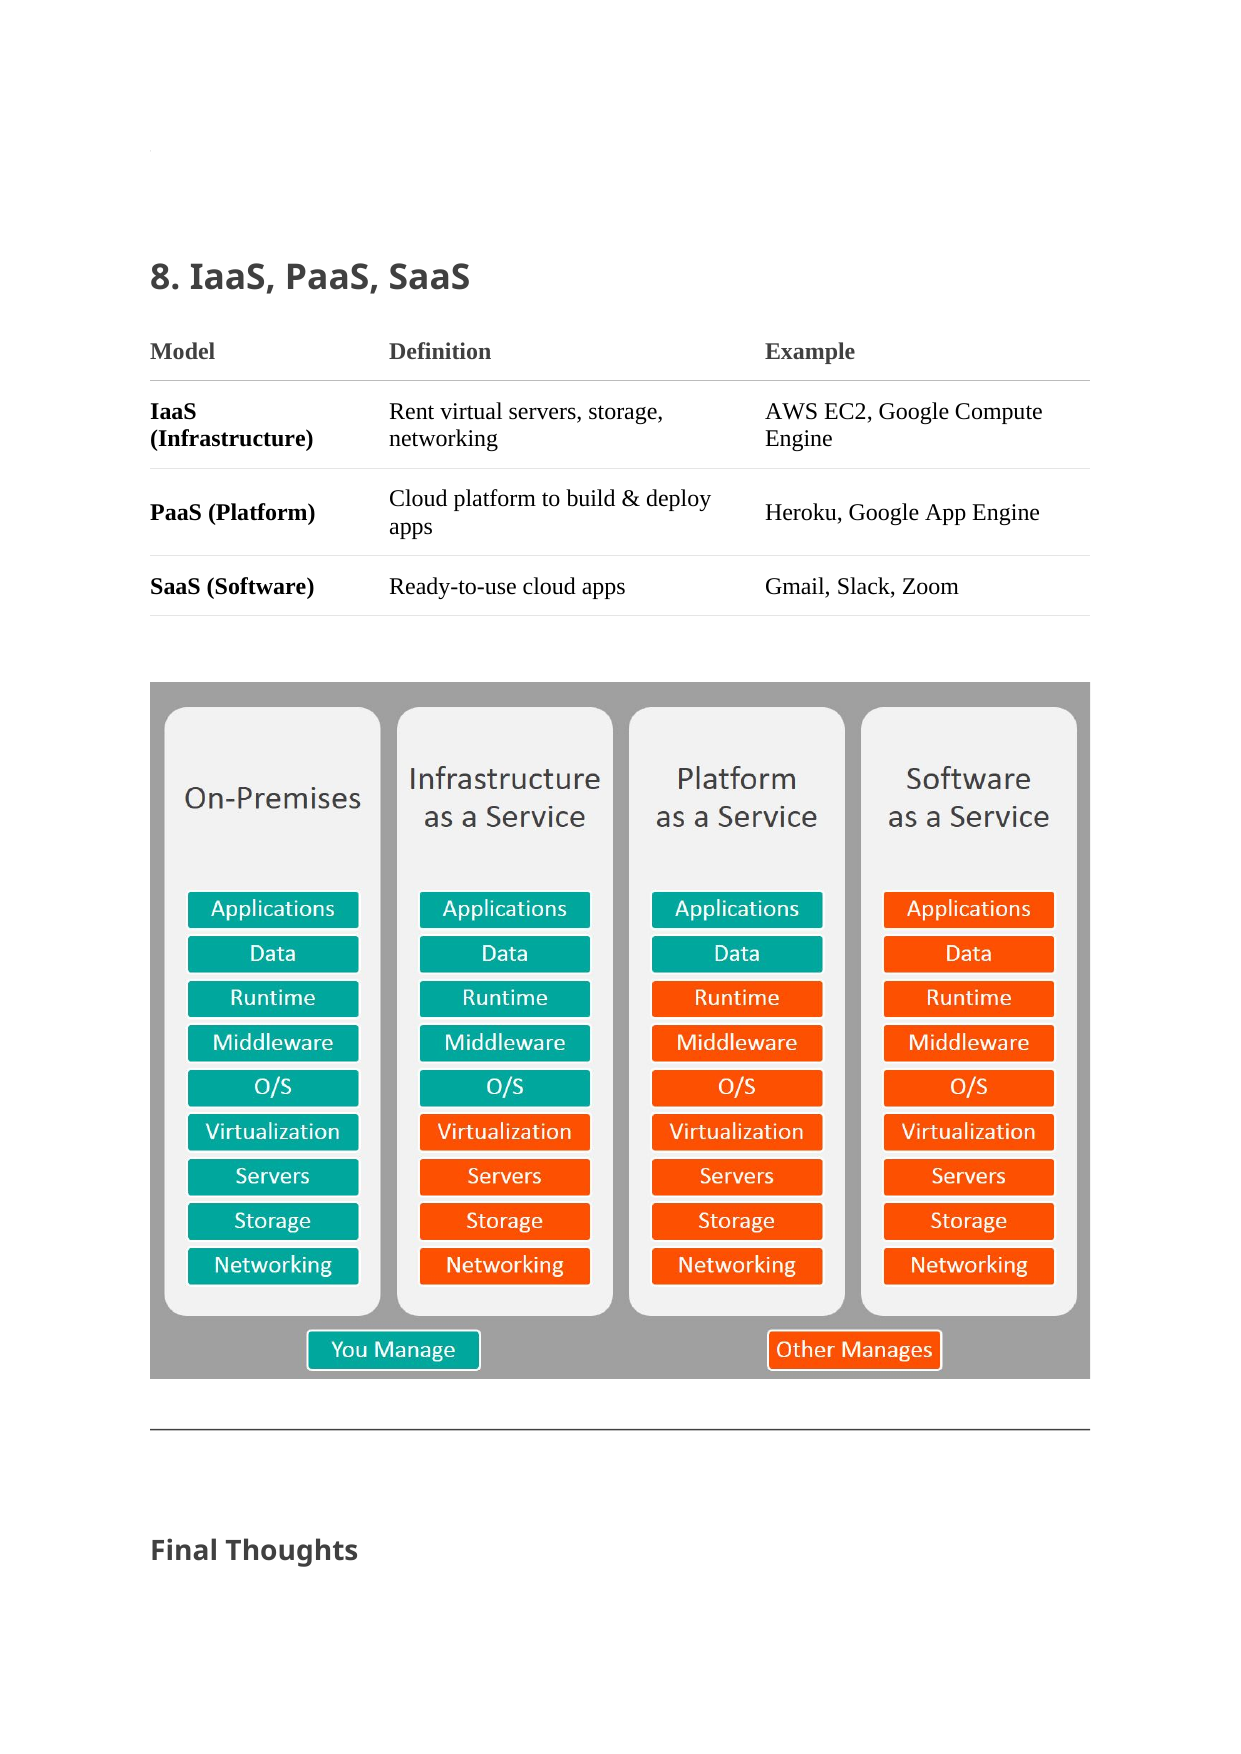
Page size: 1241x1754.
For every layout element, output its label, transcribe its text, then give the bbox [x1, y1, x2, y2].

table_header Example [749, 321, 1090, 380]
table_cell PaaS (Platform) [150, 469, 373, 555]
table_header Definition [373, 321, 749, 380]
table_cell IaaS (Infrastructure) [150, 381, 373, 468]
table_cell Gmail, Slack, Zoom [749, 556, 1090, 615]
picture [150, 682, 1091, 1379]
text 8. IaaS, PaaS, SaaS [150, 252, 1090, 300]
table_cell AWS EC2, Google Compute Engine [749, 381, 1090, 468]
table_cell Ready-to-use cloud apps [373, 556, 749, 615]
table_cell Rent virtual servers, storage, networking [373, 381, 749, 468]
table_cell SaaS (Software) [150, 556, 373, 615]
text Final Thoughts [150, 1531, 1090, 1569]
table_cell Cloud platform to build & deploy apps [373, 469, 749, 555]
table_cell Heroku, Google App Engine [749, 469, 1090, 555]
table_header Model [150, 321, 373, 380]
